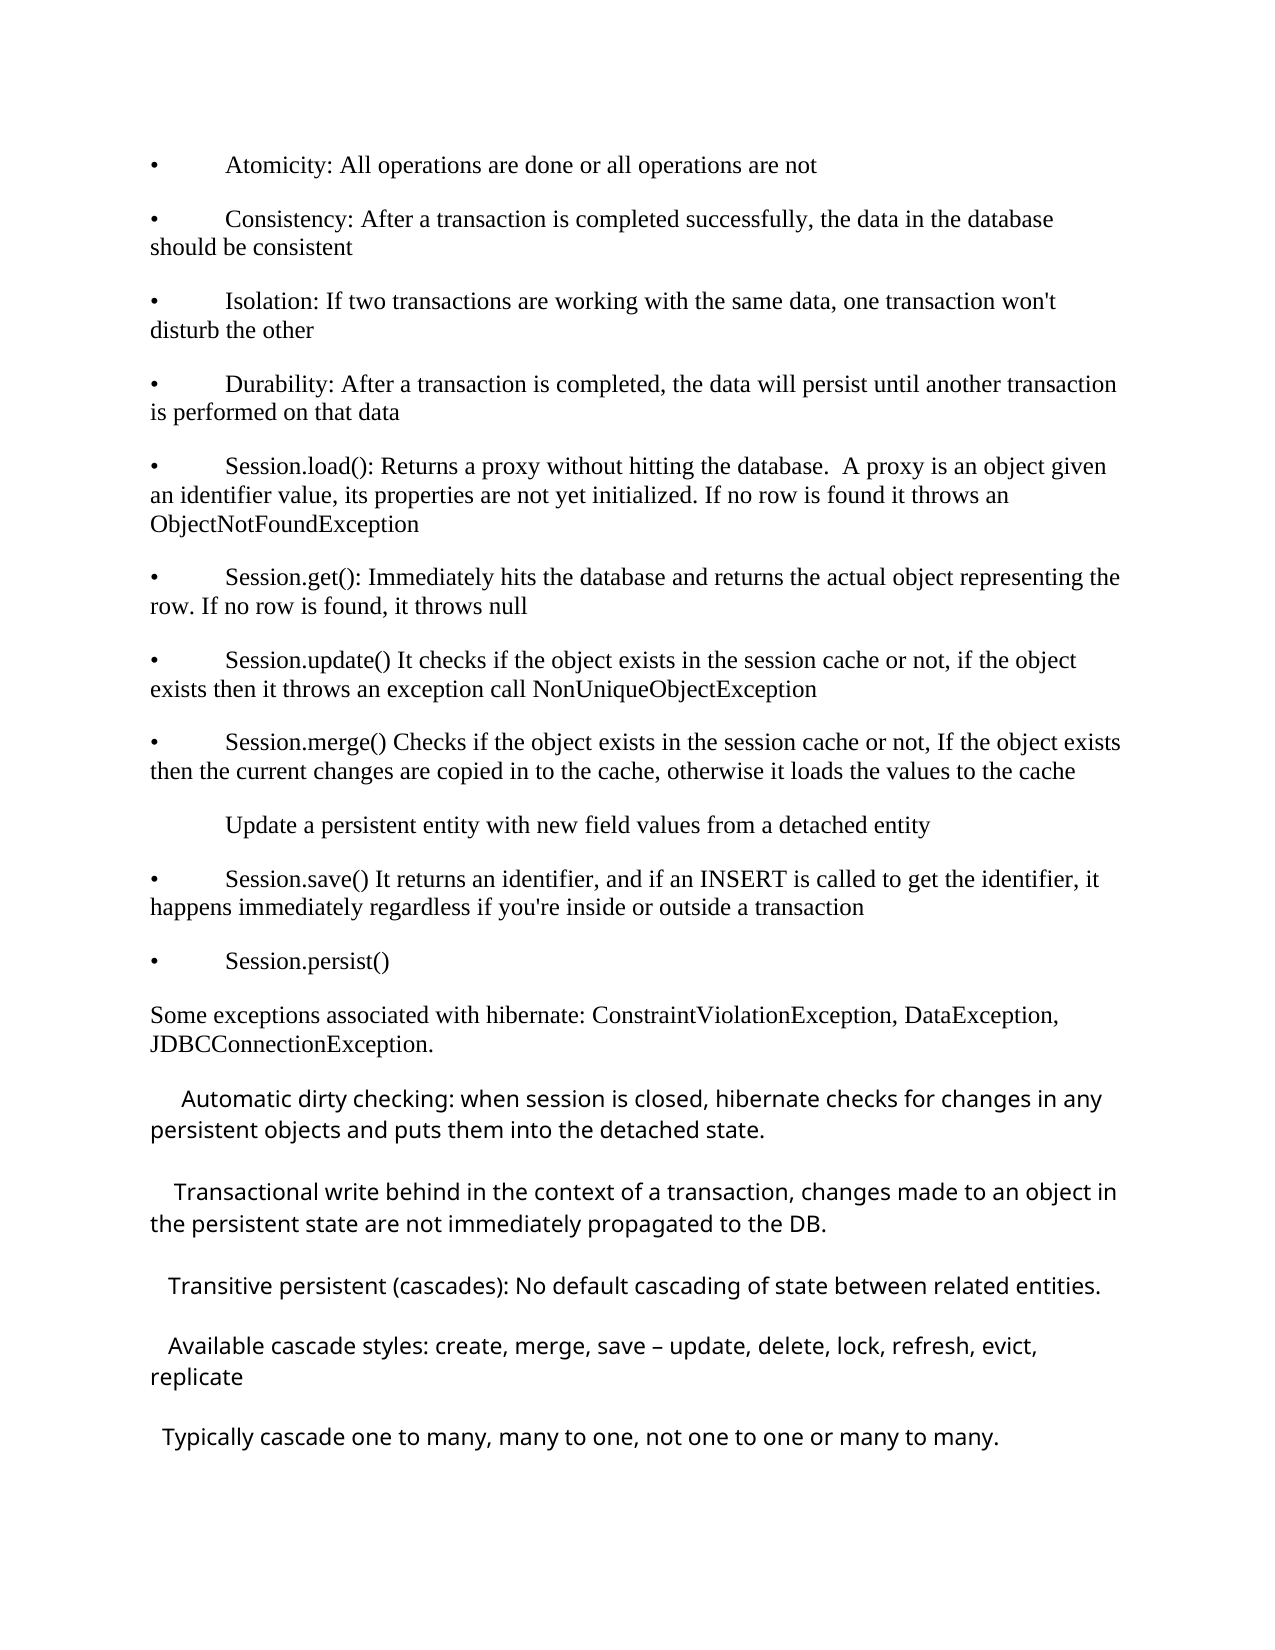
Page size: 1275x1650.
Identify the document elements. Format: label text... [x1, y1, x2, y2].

text • Isolation: If two transactions are working with the same data, one transaction won't disturb the other [150, 286, 1125, 344]
text • Session.merge() Checks if the object exists in the session cache or not, If the object exists then the current changes are copied in to the cache, otherwise it loads the values to the cache [150, 727, 1125, 785]
text Transitive persistent (cascades): No default cascading of state between related entities. [150, 1270, 1125, 1301]
text • Session.save() It returns an identifier, and if an INSERT is called to get the identifier, it happens immediately regardless if you're inside or outside a transaction [150, 864, 1125, 921]
text • Durability: After a transaction is completed, the data will persist until another transaction is performed on that data [150, 369, 1125, 426]
text • Session.persist() [150, 946, 1125, 975]
text Typically cascade one to many, many to one, not one to one or many to many. [150, 1421, 1125, 1452]
text Available cascade styles: create, merge, save – update, delete, lock, refresh, evict, replicate [150, 1330, 1125, 1392]
text • Consistency: After a transaction is completed successfully, the data in the database should be consistent [150, 204, 1125, 261]
text • Session.load(): Returns a proxy without hitting the database. A proxy is an object given an identifier value, its properties are not yet initialized. If no row is found it throws an ObjectNotFoundException [150, 451, 1125, 537]
text • Session.get(): Immediately hits the database and returns the actual object representing the row. If no row is found, it throws null [150, 562, 1125, 620]
text • Session.update() It checks if the object exists in the session cache or not, if the object exists then it throws an exception call NonUniqueObjectException [150, 645, 1125, 702]
text Some exceptions associated with hibernate: ConstraintViolationException, DataException, JDBCConnectionException. [150, 1000, 1125, 1057]
text  Update a persistent entity with new field values from a detached entity [150, 810, 1125, 839]
text Transactional write behind in the context of a transaction, changes made to an object in the persistent state are not immediately propagated to the DB. [150, 1176, 1125, 1239]
text • Atomicity: All operations are done or all operations are not [150, 150, 1125, 179]
text Automatic dirty checking: when session is closed, hibernate checks for changes in any persistent objects and puts them into the detached state. [150, 1082, 1125, 1145]
